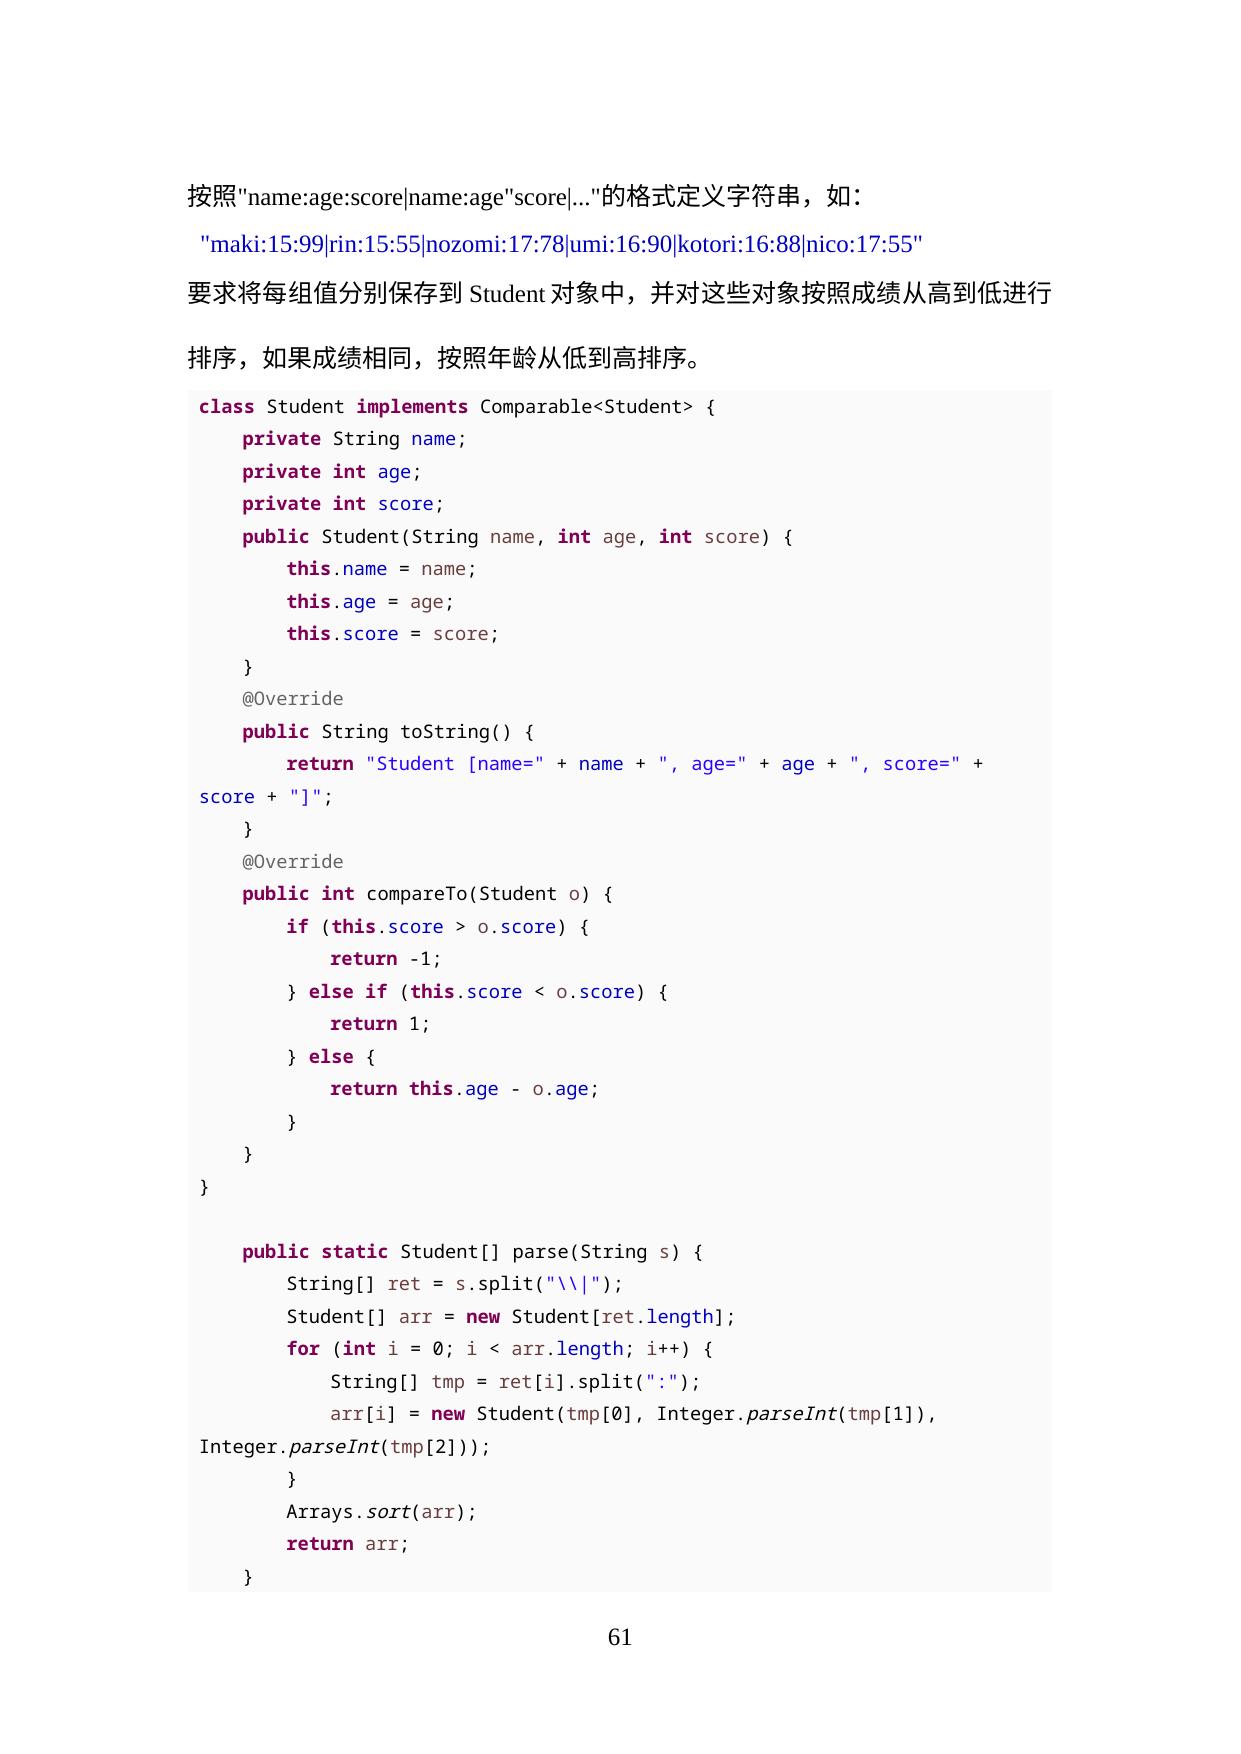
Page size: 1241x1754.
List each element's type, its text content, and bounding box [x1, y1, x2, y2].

text 按照"name:age:score|name:age"score|..."的格式定义字符串，如： [187, 162, 1053, 227]
text 要求将每组值分别保存到Student对象中，并对这些对象按照成绩从高到低进行排序，如果成绩相同，按照年龄从低到高排序。 [187, 259, 1053, 389]
text "maki:15:99|rin:15:55|nozomi:17:78|umi:16:90|kotori:16:88|nico:17:55" [187, 227, 1053, 259]
